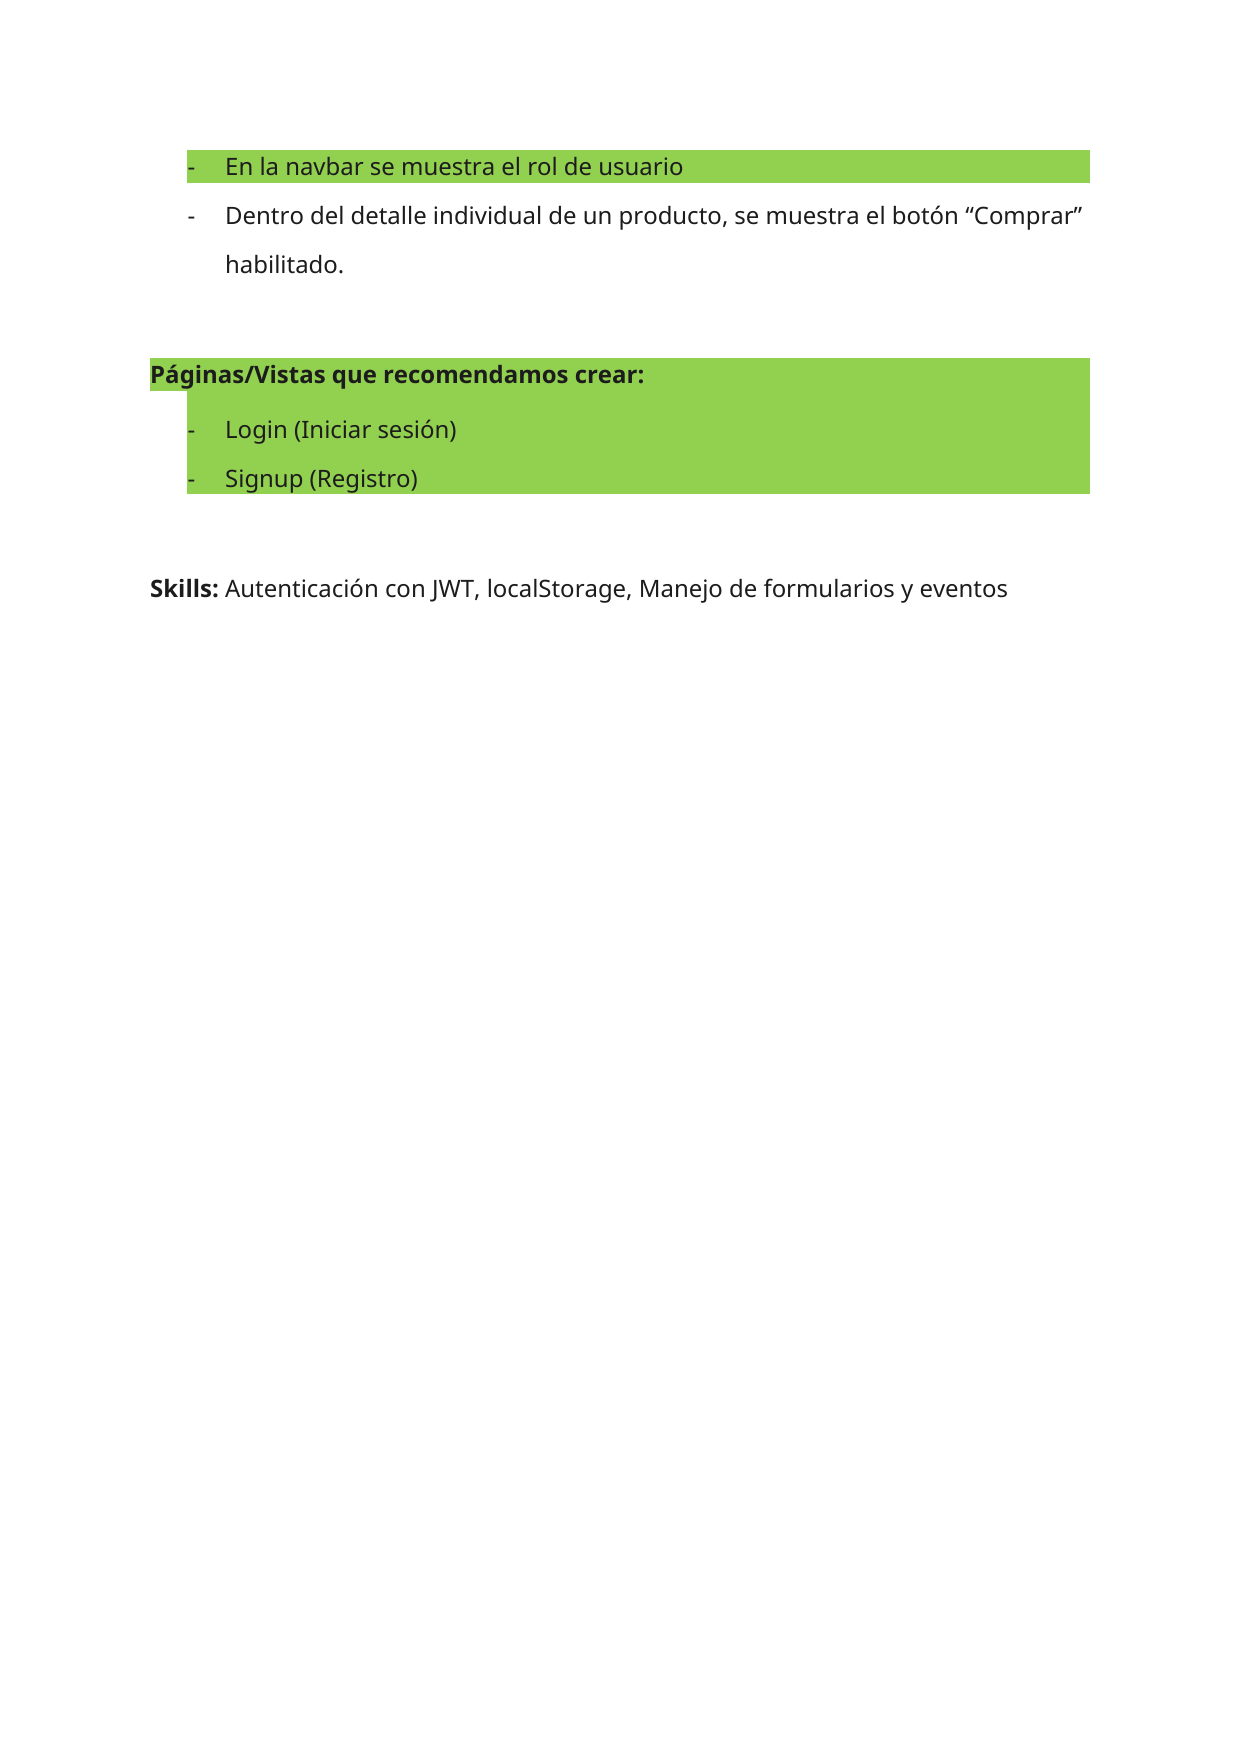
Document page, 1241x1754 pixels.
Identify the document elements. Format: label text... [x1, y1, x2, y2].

list Signup (Registro) [187, 462, 1090, 494]
list Login (Iniciar sesión) [187, 413, 1090, 446]
list Dentro del detalle individual de un producto, se muestra el botón “Comprar” habilitado. [187, 199, 1090, 280]
text Páginas/Vistas que recomendamos crear: [150, 358, 1090, 391]
list En la navbar se muestra el rol de usuario [187, 150, 1090, 183]
text Skills: Autenticación con JWT, localStorage, Manejo de formularios y eventos [150, 572, 1090, 605]
